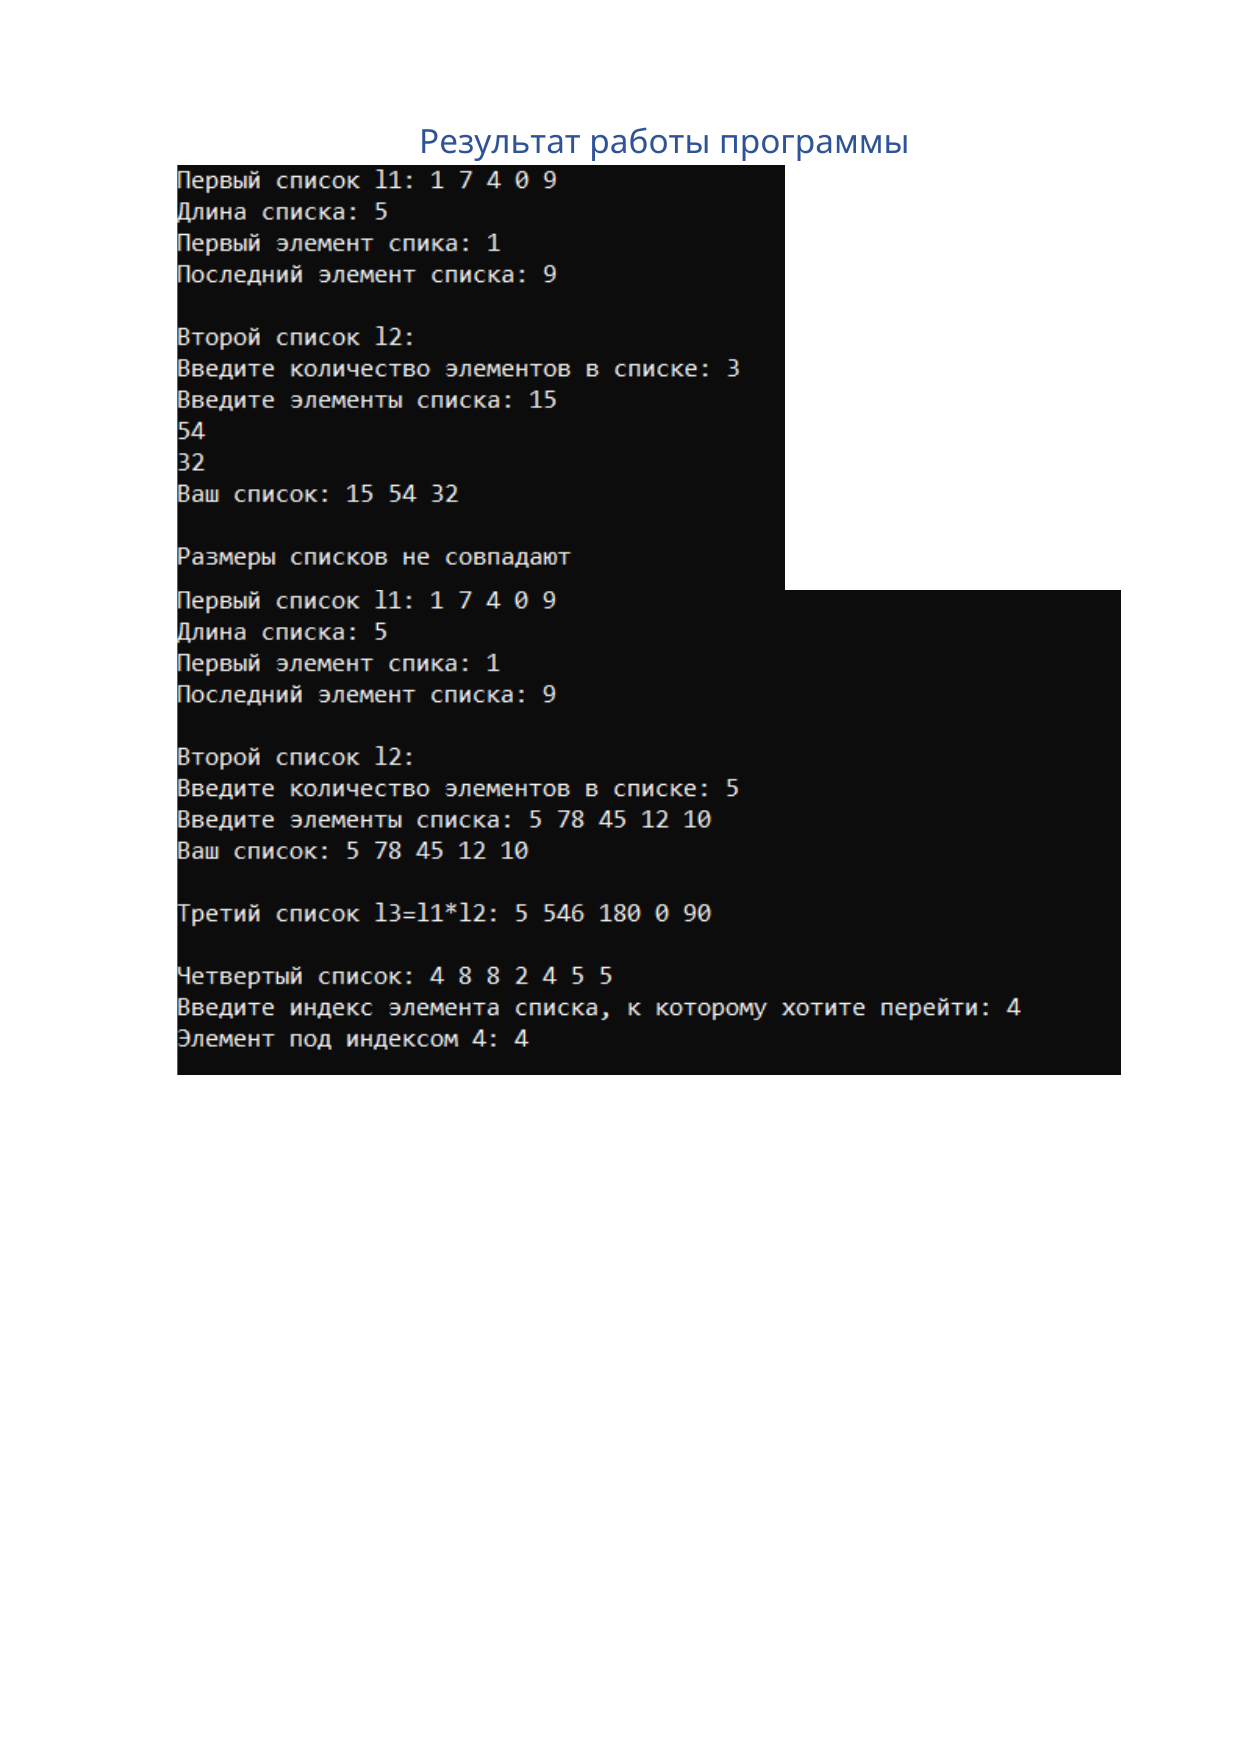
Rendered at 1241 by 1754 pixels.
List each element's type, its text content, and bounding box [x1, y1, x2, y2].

picture [177, 165, 1121, 1075]
subtitle Результат работы программы [177, 118, 1152, 163]
